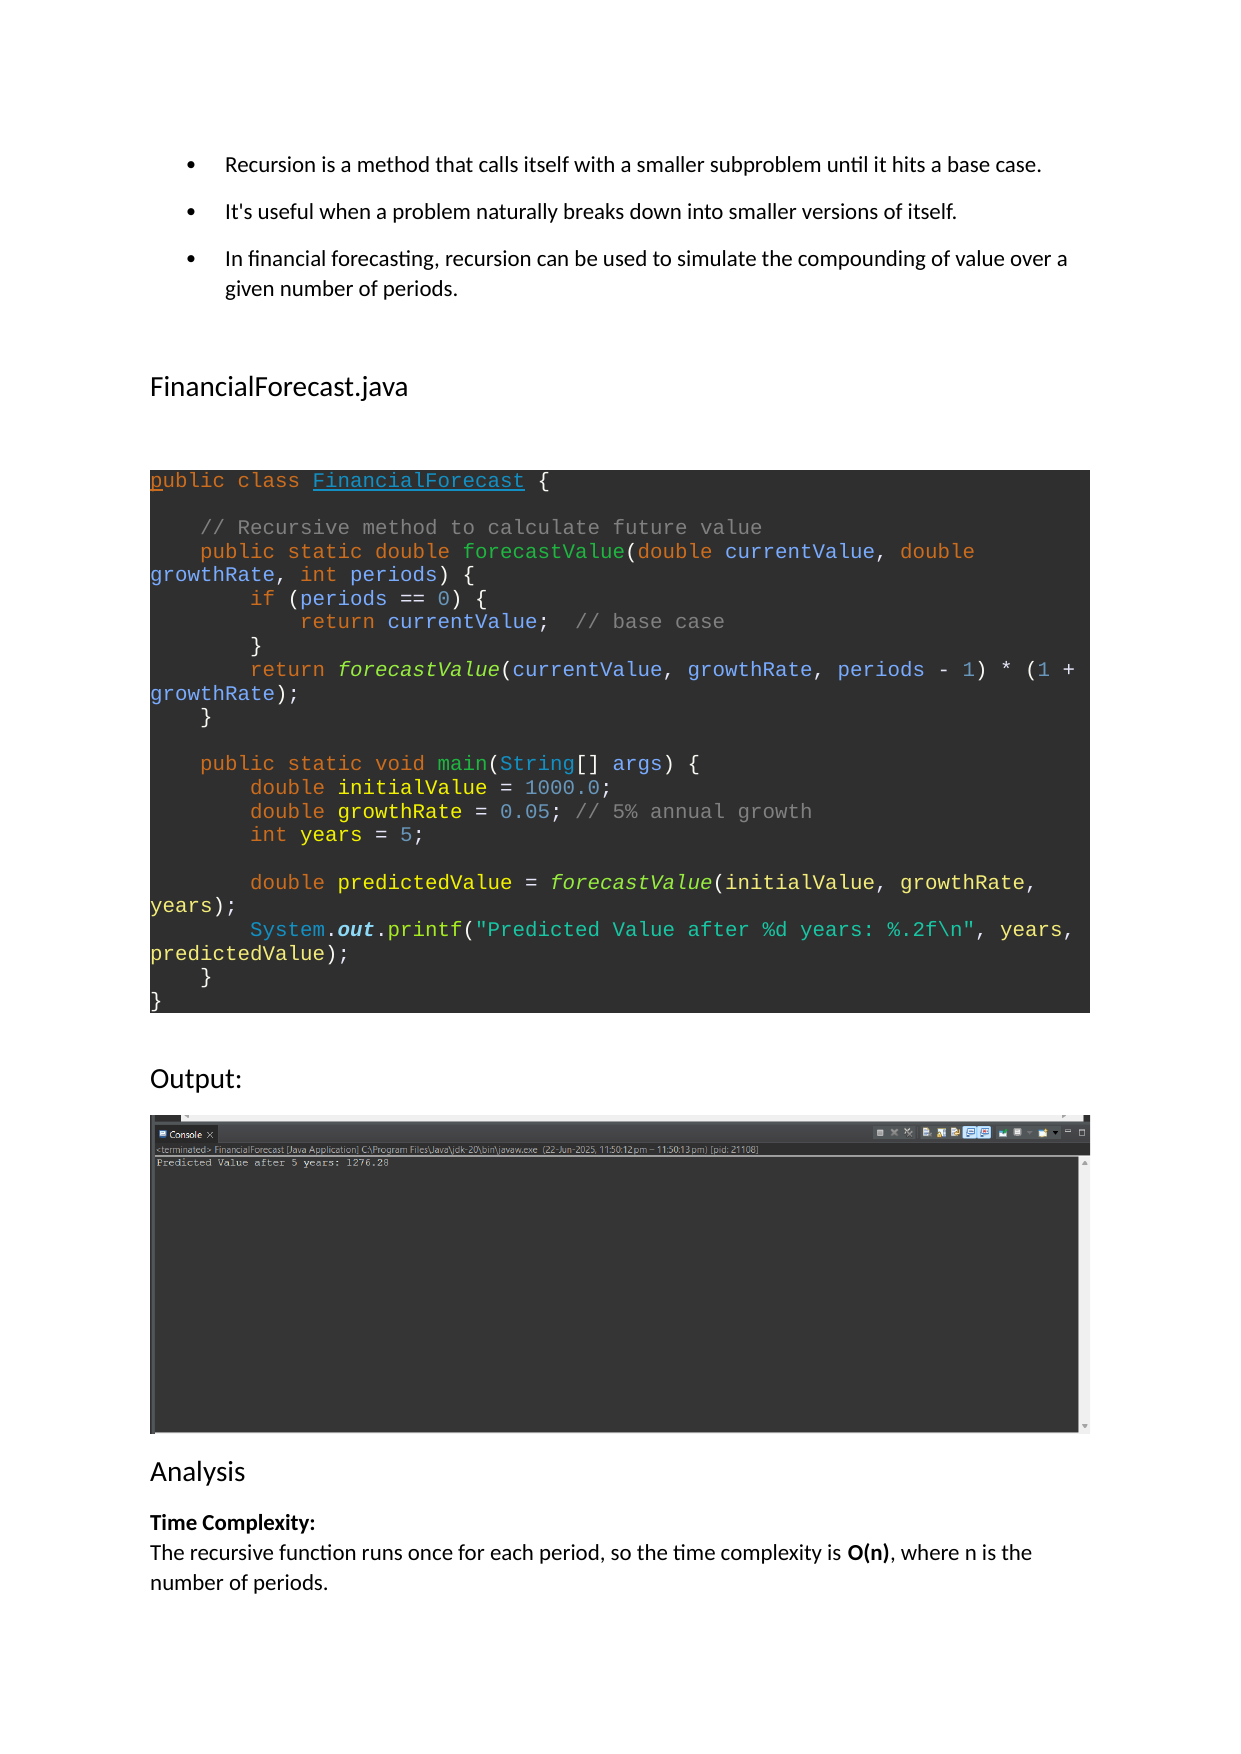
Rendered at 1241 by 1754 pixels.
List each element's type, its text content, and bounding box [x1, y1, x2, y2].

text if (periods == 0) { [150, 588, 1090, 612]
text } [150, 706, 1090, 730]
text // Recursive method to calculate future value [150, 517, 1090, 541]
list It's useful when a problem naturally breaks down into smaller versions of itself. [187, 197, 1090, 225]
text public class FinancialForecast { [150, 470, 1090, 493]
text int years = 5; [150, 824, 1090, 848]
text } [150, 990, 1090, 1013]
text } [150, 966, 1090, 990]
text public static double forecastValue(double currentValue, double growthRate, int periods) { [150, 541, 1090, 588]
list In financial forecasting, recursion can be used to simulate the compounding of value over a given number of periods. [187, 244, 1090, 302]
text FinancialForecast.java [150, 368, 1090, 403]
text public static void main(String[] args) { [150, 753, 1090, 777]
text Analysis [150, 1453, 1090, 1488]
text double growthRate = 0.05; // 5% annual growth [150, 801, 1090, 824]
text Time Complexity: The recursive function runs once for each period, so the time complexity is O(n), where n is the number of periods. [150, 1508, 1090, 1596]
text } [150, 635, 1090, 659]
text return currentValue; // base case [150, 612, 1090, 635]
picture [150, 1115, 1091, 1434]
text double predictedValue = forecastValue(initialValue, growthRate, years); [150, 872, 1090, 919]
text Output: [150, 1060, 1090, 1096]
text return forecastValue(currentValue, growthRate, periods - 1) * (1 + growthRate); [150, 659, 1090, 706]
text double initialValue = 1000.0; [150, 777, 1090, 801]
text System.out.printf("Predicted Value after %d years: %.2f\n", years, predictedValue); [150, 919, 1090, 966]
list Recursion is a method that calls itself with a smaller subproblem until it hits a base case. [187, 150, 1090, 178]
